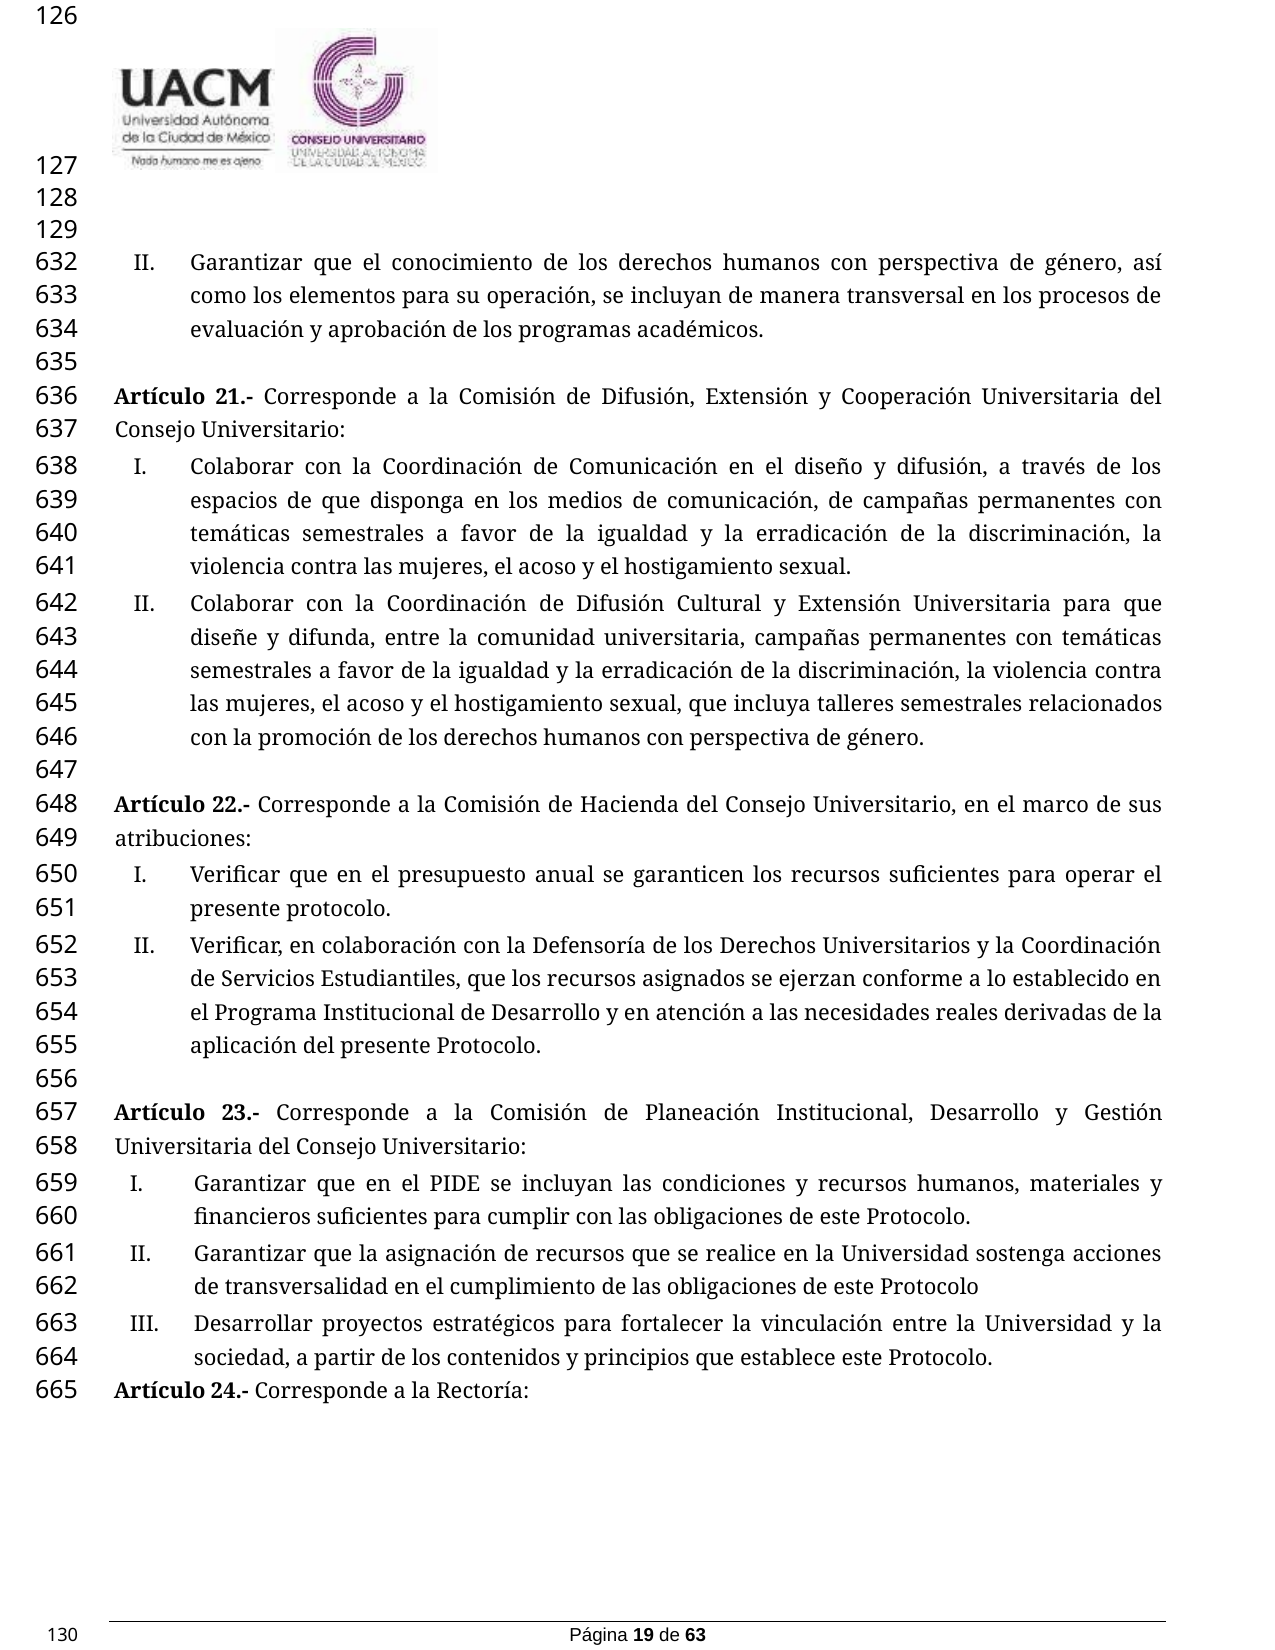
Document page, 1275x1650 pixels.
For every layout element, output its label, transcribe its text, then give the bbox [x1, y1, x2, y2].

list Garantizar que la asignación de recursos que se realice en la Universidad sostenga acciones de transversalidad en el cumplimiento de las obligaciones de este Protocolo [129, 1238, 1163, 1301]
text Artículo 23.- Corresponde a la Comisión de Planeación Institucional, Desarrollo y Gestión Universitaria del Consejo Universitario: [113, 1097, 1163, 1160]
list Verificar que en el presupuesto anual se garanticen los recursos suficientes para operar el presente protocolo. [133, 859, 1163, 923]
list Verificar, en colaboración con la Defensoría de los Derechos Universitarios y la Coordinación de Servicios Estudiantiles, que los recursos asignados se ejerzan conforme a lo establecido en el Programa Institucional de Desarrollo y en atención a las necesidades reales derivadas de la aplicación del presente Protocolo. [133, 930, 1163, 1059]
list Garantizar que en el PIDE se incluyan las condiciones y recursos humanos, materiales y financieros suficientes para cumplir con las obligaciones de este Protocolo. [129, 1168, 1163, 1231]
list Desarrollar proyectos estratégicos para fortalecer la vinculación entre la Universidad y la sociedad, a partir de los contenidos y principios que establece este Protocolo. [129, 1308, 1163, 1371]
list Colaborar con la Coordinación de Comunicación en el diseño y difusión, a través de los espacios de que disponga en los medios de comunicación, de campañas permanentes con temáticas semestrales a favor de la igualdad y la erradicación de la discriminación, la violencia contra las mujeres, el acoso y el hostigamiento sexual. [133, 451, 1163, 581]
text Artículo 24.- Corresponde a la Rectoría: [113, 1375, 1163, 1405]
text Artículo 21.- Corresponde a la Comisión de Difusión, Extensión y Cooperación Universitaria del Consejo Universitario: [113, 381, 1163, 444]
picture [112, 28, 438, 173]
list Garantizar que el conocimiento de los derechos humanos con perspectiva de género, así como los elementos para su operación, se incluyan de manera transversal en los procesos de evaluación y aprobación de los programas académicos. [133, 247, 1163, 343]
text Artículo 22.- Corresponde a la Comisión de Hacienda del Consejo Universitario, en el marco de sus atribuciones: [113, 789, 1163, 852]
list Colaborar con la Coordinación de Difusión Cultural y Extensión Universitaria para que diseñe y difunda, entre la comunidad universitaria, campañas permanentes con temáticas semestrales a favor de la igualdad y la erradicación de la discriminación, la violencia contra las mujeres, el acoso y el hostigamiento sexual, que incluya talleres semestrales relacionados con la promoción de los derechos humanos con perspectiva de género. [133, 588, 1163, 751]
